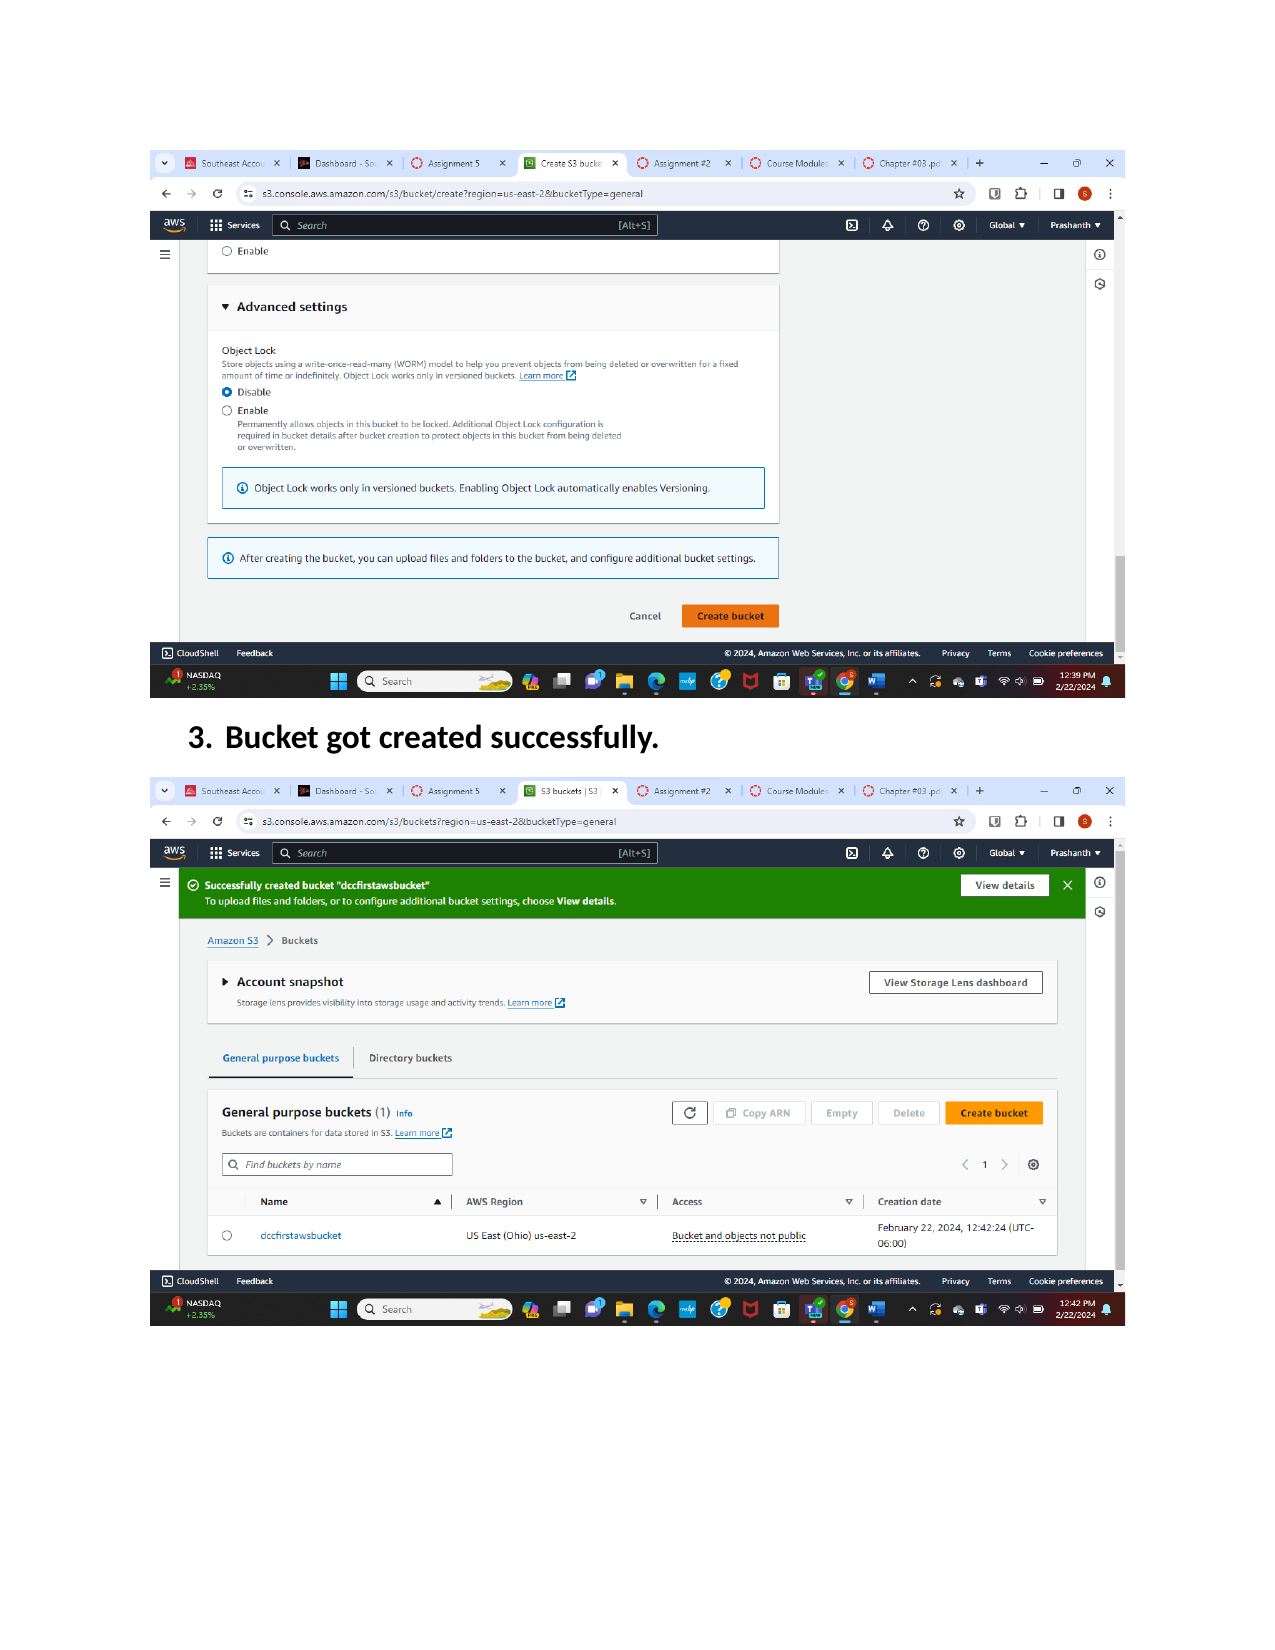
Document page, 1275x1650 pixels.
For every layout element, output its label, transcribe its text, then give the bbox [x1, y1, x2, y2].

list Bucket got created successfully. [187, 716, 1125, 757]
picture [150, 150, 1125, 698]
picture [150, 777, 1125, 1326]
